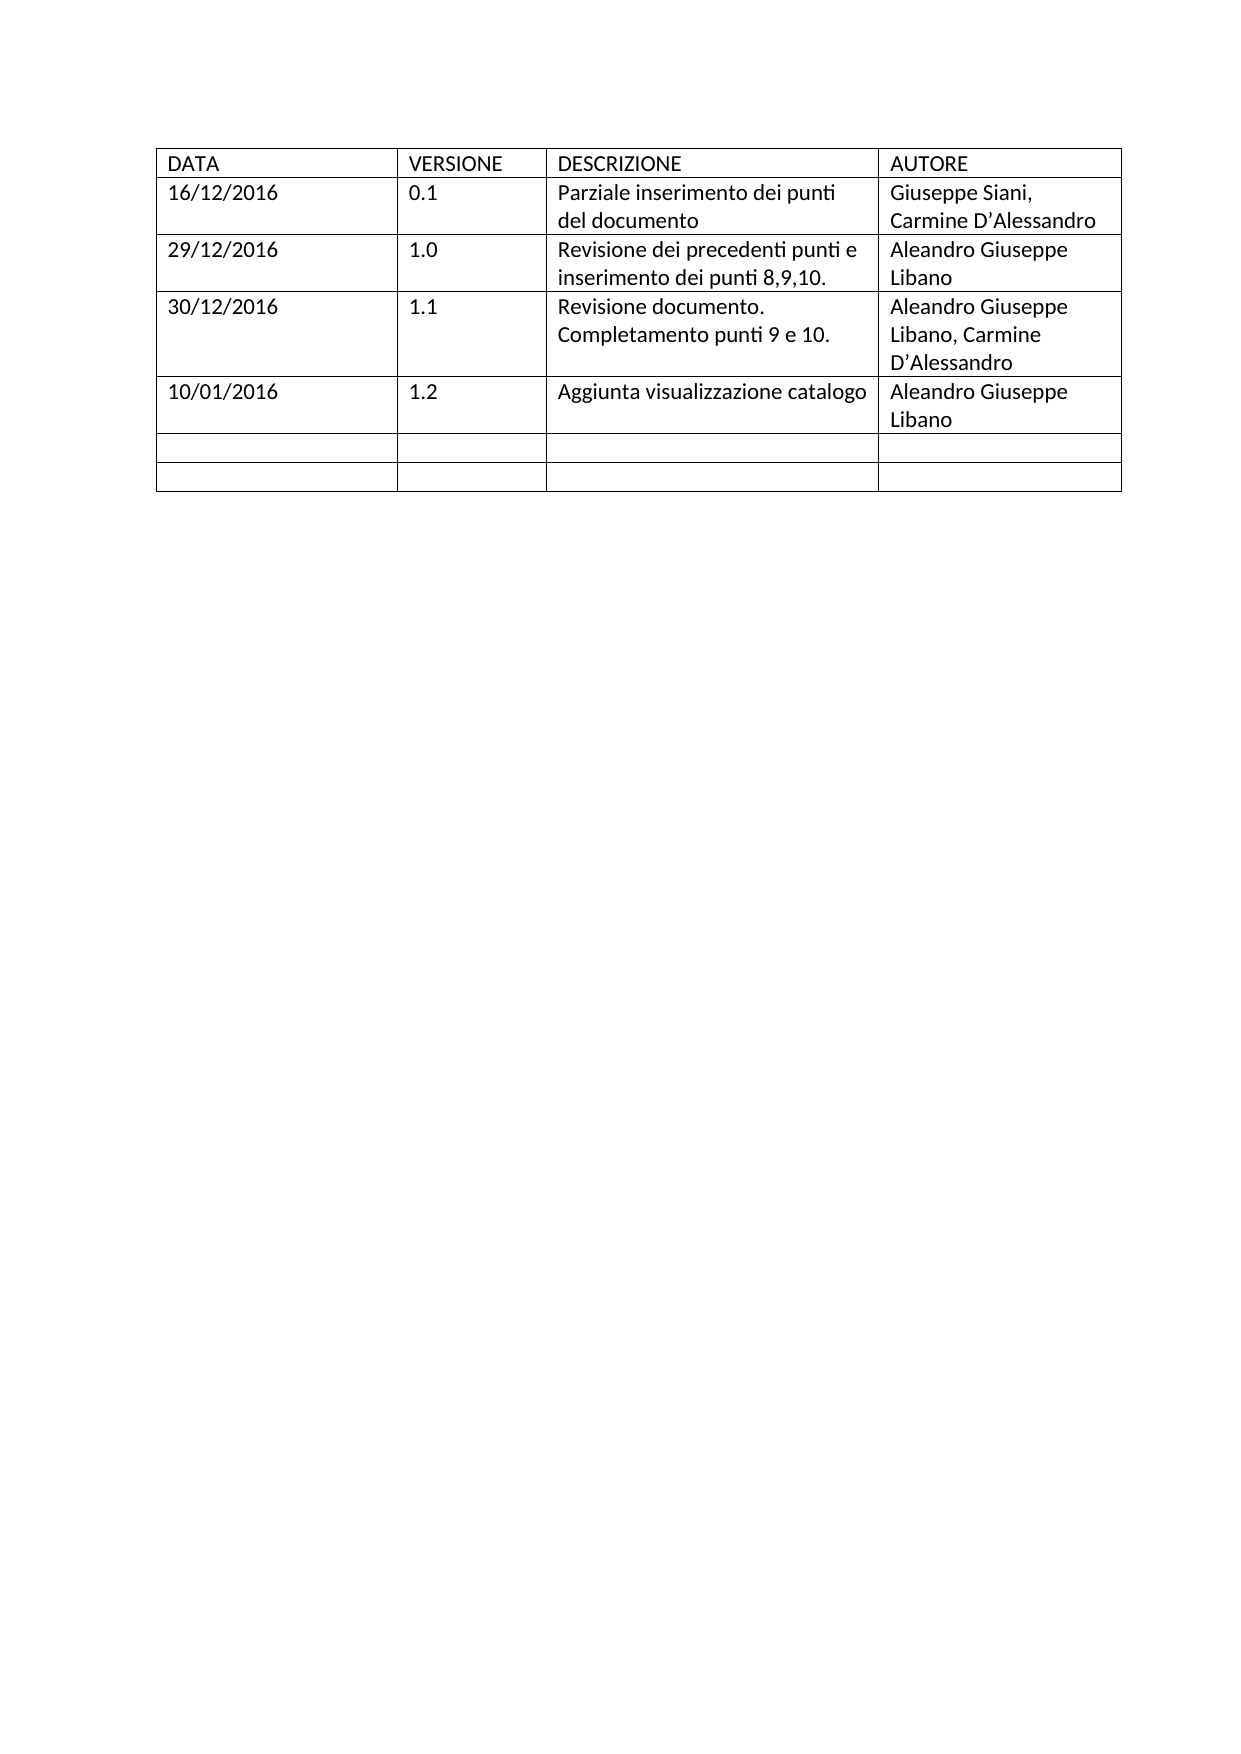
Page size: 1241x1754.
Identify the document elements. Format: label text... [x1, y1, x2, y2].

table_header DESCRIZIONE [547, 149, 878, 177]
table_cell [398, 463, 546, 491]
table_cell 29/12/2016 [157, 235, 397, 291]
table_cell 30/12/2016 [157, 292, 397, 376]
table_cell [879, 434, 1121, 462]
table_cell [398, 434, 546, 462]
table_cell Aggiunta visualizzazione catalogo [547, 377, 878, 433]
table_cell 1.2 [398, 377, 546, 433]
table_cell 1.1 [398, 292, 546, 376]
table_cell Revisione documento. Completamento punti 9 e 10. [547, 292, 878, 376]
table_cell Parziale inserimento dei punti del documento [547, 178, 878, 234]
table_header VERSIONE [398, 149, 546, 177]
table_cell 1.0 [398, 235, 546, 291]
table_cell [547, 463, 878, 491]
table_cell [547, 434, 878, 462]
table_cell Aleandro Giuseppe Libano [879, 377, 1121, 433]
table_header DATA [157, 149, 397, 177]
table_cell 10/01/2016 [157, 377, 397, 433]
table_cell [157, 463, 397, 491]
table_cell 16/12/2016 [157, 178, 397, 234]
table_cell 0.1 [398, 178, 546, 234]
table_cell Aleandro Giuseppe Libano [879, 235, 1121, 291]
table_cell [157, 434, 397, 462]
table_cell Revisione dei precedenti punti e inserimento dei punti 8,9,10. [547, 235, 878, 291]
table_cell [879, 463, 1121, 491]
table_cell Giuseppe Siani, Carmine D’Alessandro [879, 178, 1121, 234]
table_cell Aleandro Giuseppe Libano, Carmine D’Alessandro [879, 292, 1121, 376]
table_header AUTORE [879, 149, 1121, 177]
